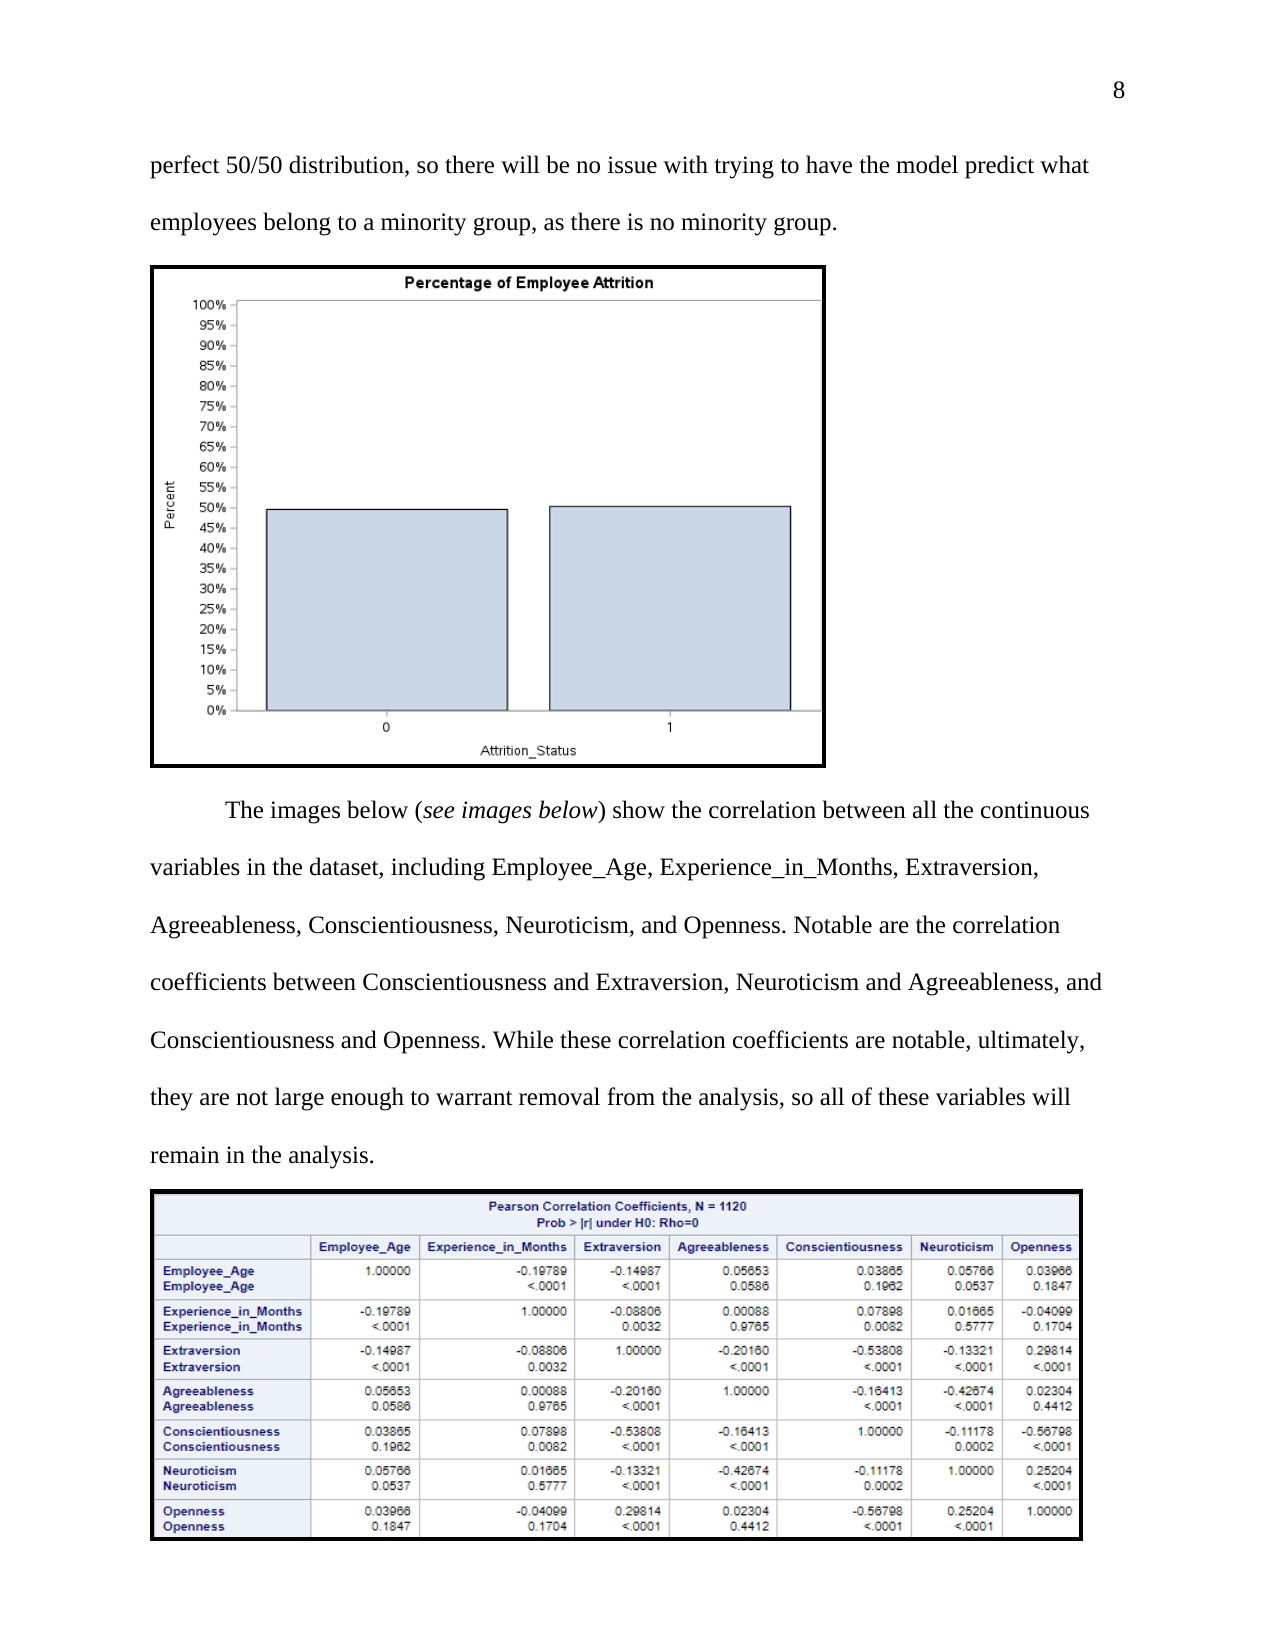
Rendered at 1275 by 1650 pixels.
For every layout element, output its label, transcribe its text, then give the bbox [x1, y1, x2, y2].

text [150, 150, 1125, 236]
picture [154, 1194, 1079, 1537]
text The images below (see images below) show the correlation between all the continuous variables in the dataset, including Employee_Age, Experience_in_Months, Extraversion, Agreeableness, Conscientiousness, Neuroticism, and Openness. Notable are the correlation coefficients between Conscientiousness and Extraversion, Neuroticism and Agreeableness, and Conscientiousness and Openness. While these correlation coefficients are notable, ultimately, they are not large enough to warrant removal from the analysis, so all of these variables will remain in the analysis. [150, 795, 1125, 1169]
picture [154, 269, 822, 764]
